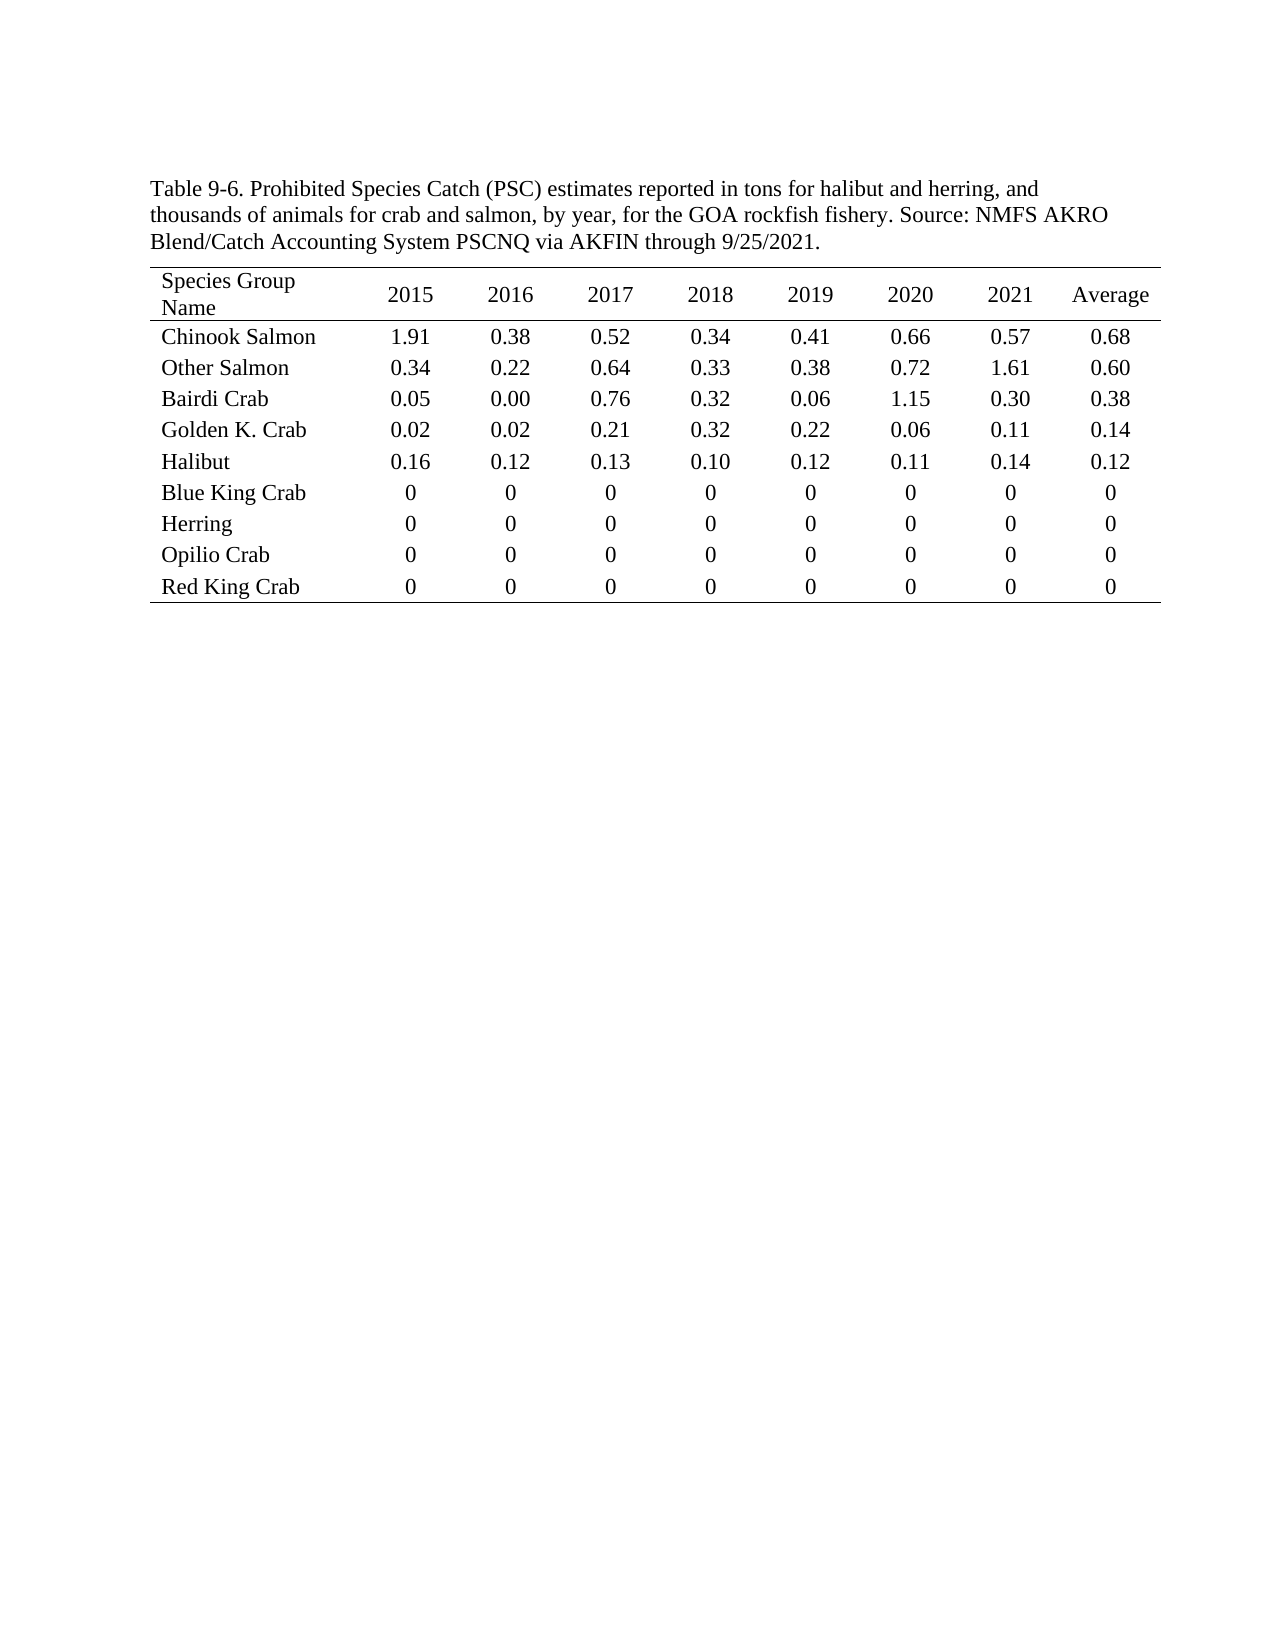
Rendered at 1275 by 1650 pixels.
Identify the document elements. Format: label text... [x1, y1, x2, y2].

table_cell 0.22 [460, 352, 560, 383]
table_header 2016 [460, 268, 560, 320]
table_cell 0 [360, 539, 460, 570]
table_cell 0.30 [960, 383, 1060, 414]
table_cell 0.68 [1060, 321, 1161, 352]
table_cell 0 [360, 508, 460, 539]
table_cell 0 [960, 508, 1060, 539]
table_cell 0 [660, 539, 760, 570]
table_header Average [1060, 268, 1161, 320]
table_cell 0.32 [660, 414, 760, 445]
table_cell Chinook Salmon [150, 321, 360, 352]
table_cell 0 [360, 477, 460, 508]
table_cell 0.60 [1060, 352, 1161, 383]
table_cell 1.91 [360, 321, 460, 352]
table_cell 0.14 [1060, 414, 1161, 445]
table_cell 0.02 [460, 414, 560, 445]
table_cell 0.38 [760, 352, 860, 383]
table_cell 0.64 [560, 352, 660, 383]
table_cell 0.38 [460, 321, 560, 352]
table_cell 0 [560, 508, 660, 539]
table_header 2015 [360, 268, 460, 320]
table_cell 0 [760, 508, 860, 539]
table_cell 0.11 [960, 414, 1060, 445]
table_cell Other Salmon [150, 352, 360, 383]
table_cell 0 [1060, 477, 1161, 508]
table_header 2021 [960, 268, 1060, 320]
table_header 2018 [660, 268, 760, 320]
table_cell 0 [660, 477, 760, 508]
table_cell 0.34 [660, 321, 760, 352]
table_cell 0 [860, 508, 960, 539]
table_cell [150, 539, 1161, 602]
table_cell 0.66 [860, 321, 960, 352]
table_cell 0.05 [360, 383, 460, 414]
table_cell 0.14 [960, 445, 1060, 477]
table_cell 0.22 [760, 414, 860, 445]
table_cell 0.13 [560, 445, 660, 477]
table_cell Opilio Crab [150, 539, 360, 570]
table_cell 0 [460, 539, 560, 570]
table_cell 0.06 [860, 414, 960, 445]
table_cell 0.38 [1060, 383, 1161, 414]
table_cell 0 [460, 477, 560, 508]
table_cell 0.32 [660, 383, 760, 414]
table_cell 0 [760, 477, 860, 508]
table_cell 0.72 [860, 352, 960, 383]
subtitle Table 9-6. Prohibited Species Catch (PSC) estimates reported in tons for halibut and herring, and thousands of animals for crab and salmon, by year, for the GOA rockfish fishery. Source: NMFS AKRO Blend/Catch Accounting System PSCNQ via AKFIN through 9/25/2021. [150, 175, 1125, 254]
table_cell 0 [560, 539, 660, 570]
table_cell 0.06 [760, 383, 860, 414]
table_cell 0.33 [660, 352, 760, 383]
table_cell 0.12 [1060, 445, 1161, 477]
table_cell 1.15 [860, 383, 960, 414]
table_cell 0.12 [760, 445, 860, 477]
table_header 2017 [560, 268, 660, 320]
table_cell 0 [960, 477, 1060, 508]
table_cell 0 [460, 508, 560, 539]
table_cell 0.41 [760, 321, 860, 352]
table_cell Golden K. Crab [150, 414, 360, 445]
table_cell Herring [150, 508, 360, 539]
table_cell 0.76 [560, 383, 660, 414]
table_cell 0.21 [560, 414, 660, 445]
table_cell 0.00 [460, 383, 560, 414]
table_cell Bairdi Crab [150, 383, 360, 414]
table_cell 0.12 [460, 445, 560, 477]
table_cell 0 [660, 508, 760, 539]
table_cell 0.16 [360, 445, 460, 477]
table_header 2020 [860, 268, 960, 320]
table_cell 0.52 [560, 321, 660, 352]
table_cell 0 [560, 477, 660, 508]
table_cell 0 [860, 477, 960, 508]
table_cell 0.11 [860, 445, 960, 477]
table_cell 0 [1060, 508, 1161, 539]
table_cell Halibut [150, 445, 360, 477]
table_header 2019 [760, 268, 860, 320]
table_cell 0.02 [360, 414, 460, 445]
table_cell 0.34 [360, 352, 460, 383]
table_header Species Group Name [150, 268, 360, 320]
table_cell Blue King Crab [150, 477, 360, 508]
table_cell 1.61 [960, 352, 1060, 383]
table_cell 0.10 [660, 445, 760, 477]
table_cell 0.57 [960, 321, 1060, 352]
